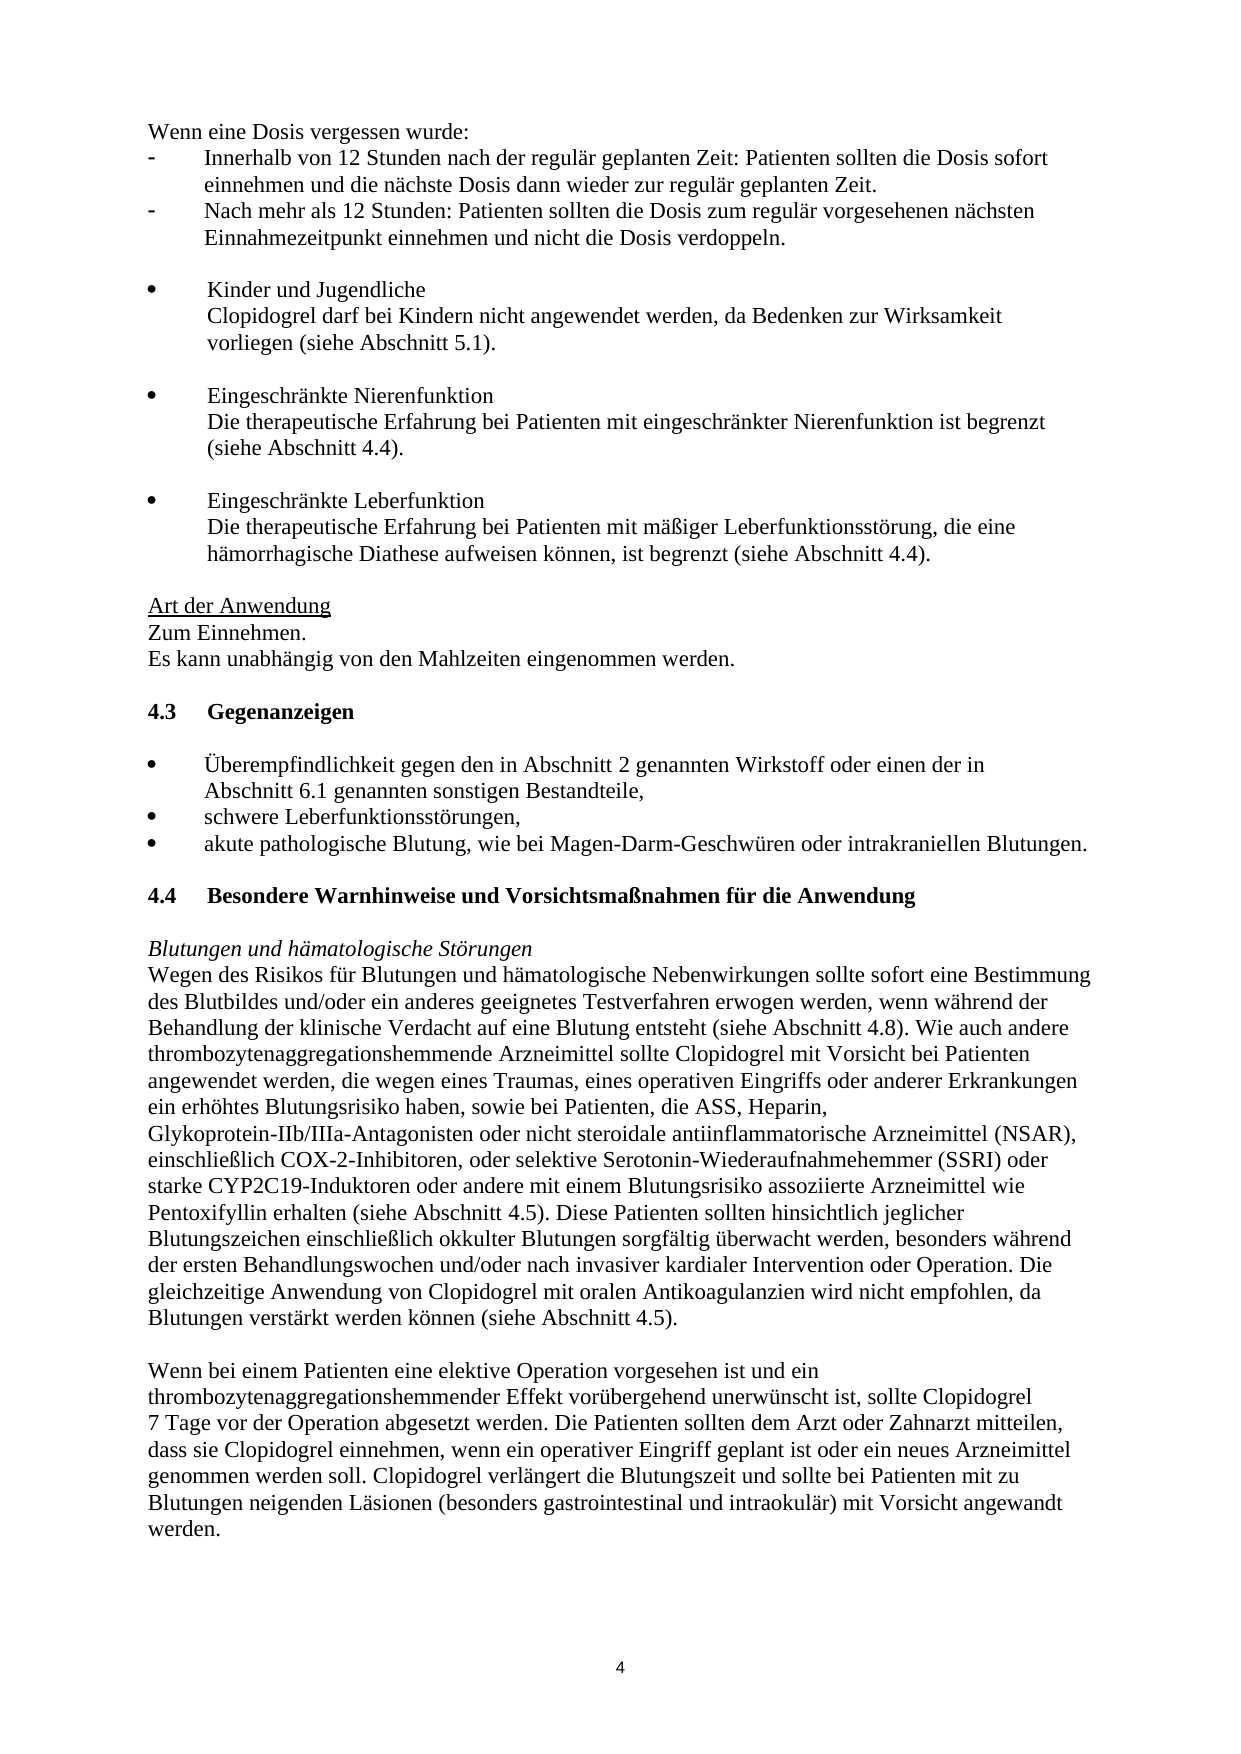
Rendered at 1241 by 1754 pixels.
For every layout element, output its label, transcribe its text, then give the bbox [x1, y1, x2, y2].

text Blutungen und hämatologische Störungen [148, 935, 1092, 961]
list akute pathologische Blutung, wie bei Magen-Darm-Geschwüren oder intrakraniellen Blutungen. [148, 830, 1092, 856]
text Zum Einnehmen. [148, 619, 1092, 645]
list Clopidogrel darf bei Kindern nicht angewendet werden, da Bedenken zur Wirksamkeit vorliegen (siehe Abschnitt 5.1). [207, 303, 1092, 355]
list Überempfindlichkeit gegen den in Abschnitt 2 genannten Wirkstoff oder einen der in Abschnitt 6.1 genannten sonstigen Bestandteile, [148, 751, 1092, 803]
text Wegen des Risikos für Blutungen und hämatologische Nebenwirkungen sollte sofort eine Bestimmung des Blutbildes und/oder ein anderes geeignetes Testverfahren erwogen werden, wenn während der Behandlung der klinische Verdacht auf eine Blutung entsteht (siehe Abschnitt 4.8). Wie auch andere thrombozytenaggregationshemmende Arzneimittel sollte Clopidogrel mit Vorsicht bei Patienten angewendet werden, die wegen eines Traumas, eines operativen Eingriffs oder anderer Erkrankungen ein erhöhtes Blutungsrisiko haben, sowie bei Patienten, die ASS, Heparin, Glykoprotein-IIb/IIIa-Antagonisten oder nicht steroidale antiinflammatorische Arzneimittel (NSAR), einschließlich COX-2-Inhibitoren, oder selektive Serotonin-Wiederaufnahmehemmer (SSRI) oder starke CYP2C19-Induktoren oder andere mit einem Blutungsrisiko assoziierte Arzneimittel wie Pentoxifyllin erhalten (siehe Abschnitt 4.5). Diese Patienten sollten hinsichtlich jeglicher Blutungszeichen einschließlich okkulter Blutungen sorgfältig überwacht werden, besonders während der ersten Behandlungswochen und/oder nach invasiver kardialer Intervention oder Operation. Die gleichzeitige Anwendung von Clopidogrel mit oralen Antikoagulanzien wird nicht empfohlen, da Blutungen verstärkt werden können (siehe Abschnitt 4.5). [148, 961, 1092, 1330]
text Die therapeutische Erfahrung bei Patienten mit mäßiger Leberfunktionsstörung, die eine hämorrhagische Diathese aufweisen können, ist begrenzt (siehe Abschnitt 4.4). [207, 513, 1092, 566]
text Die therapeutische Erfahrung bei Patienten mit eingeschränkter Nierenfunktion ist begrenzt (siehe Abschnitt 4.4). [207, 408, 1092, 461]
list 4.3 Gegenanzeigen [148, 698, 1092, 724]
list 4.4 Besondere Warnhinweise und Vorsichtsmaßnahmen für die Anwendung [148, 882, 1092, 909]
list Eingeschränkte Leberfunktion [148, 487, 1092, 513]
text Art der Anwendung [148, 592, 1092, 619]
list Innerhalb von 12 Stunden nach der regulär geplanten Zeit: Patienten sollten die Dosis sofort einnehmen und die nächste Dosis dann wieder zur regulär geplanten Zeit. [148, 144, 1092, 197]
text Wenn eine Dosis vergessen wurde: [148, 118, 1092, 144]
list Wenn bei einem Patienten eine elektive Operation vorgesehen ist und ein thrombozytenaggregationshemmender Effekt vorübergehend unerwünscht ist, sollte Clopidogrel 7 Tage vor der Operation abgesetzt werden. Die Patienten sollten dem Arzt oder Zahnarzt mitteilen, dass sie Clopidogrel einnehmen, wenn ein operativer Eingriff geplant ist oder ein neues Arzneimittel genommen werden soll. Clopidogrel verlängert die Blutungszeit und sollte bei Patienten mit zu Blutungen neigenden Läsionen (besonders gastrointestinal und intraokulär) mit Vorsicht angewandt werden. [148, 1357, 1092, 1541]
list Es kann unabhängig von den Mahlzeiten eingenommen werden. [148, 645, 1092, 672]
list Kinder und Jugendliche [148, 276, 1092, 303]
list Nach mehr als 12 Stunden: Patienten sollten die Dosis zum regulär vorgesehenen nächsten Einnahmezeitpunkt einnehmen und nicht die Dosis verdoppeln. [148, 197, 1092, 250]
list Eingeschränkte Nierenfunktion [148, 382, 1092, 408]
list schwere Leberfunktionsstörungen, [148, 803, 1092, 830]
